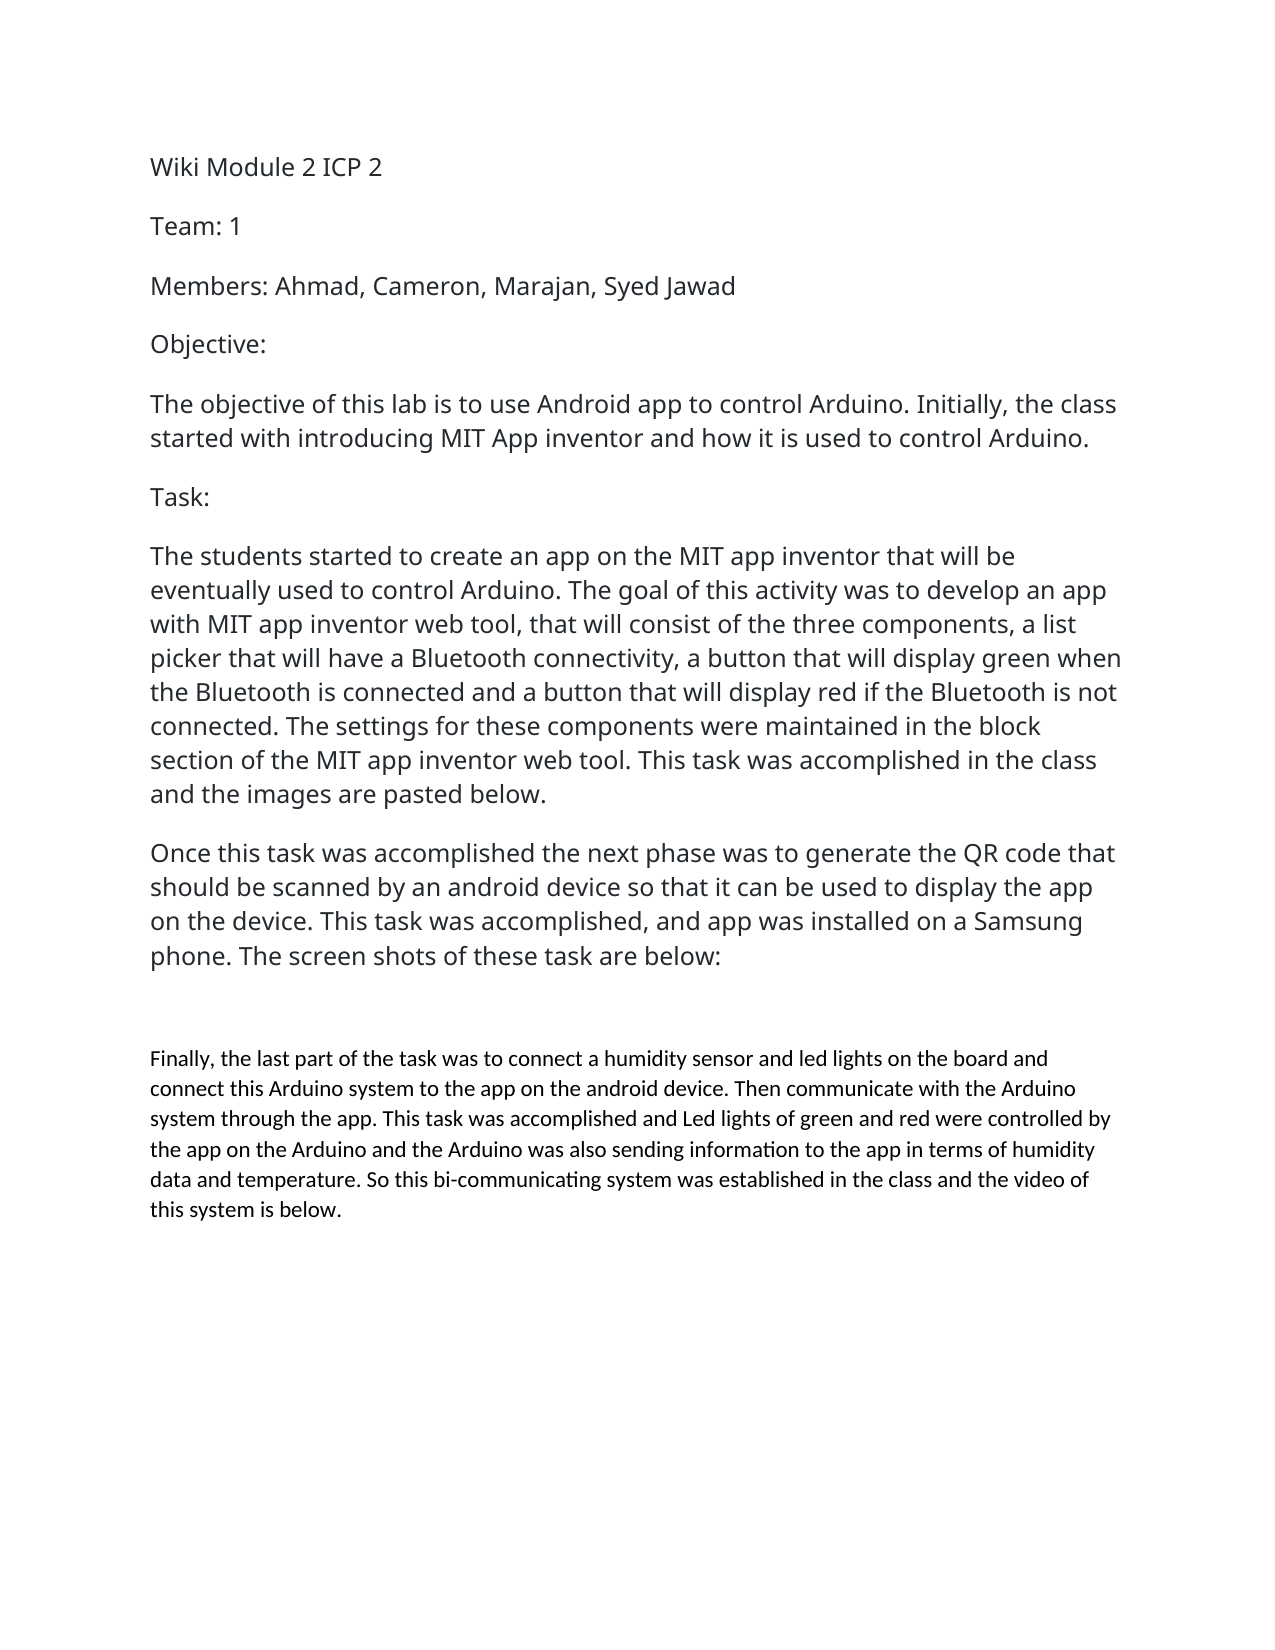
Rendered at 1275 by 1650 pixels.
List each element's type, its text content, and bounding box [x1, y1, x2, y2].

text Objective: [150, 327, 1125, 361]
text The objective of this lab is to use Android app to control Arduino. Initially, the class started with introducing MIT App inventor and how it is used to control Arduino. [150, 386, 1125, 454]
text Wiki Module 2 ICP 2 [150, 150, 1125, 184]
text Team: 1 [150, 209, 1125, 243]
text Once this task was accomplished the next phase was to generate the QR code that should be scanned by an android device so that it can be used to display the app on the device. This task was accomplished, and app was installed on a Samsung phone. The screen shots of these task are below: [150, 836, 1125, 972]
text Members: Ahmad, Cameron, Marajan, Syed Jawad [150, 268, 1125, 302]
text Task: [150, 479, 1125, 513]
text Finally, the last part of the task was to connect a humidity sensor and led lights on the board and connect this Arduino system to the app on the android device. Then communicate with the Arduino system through the app. This task was accomplished and Led lights of green and red were controlled by the app on the Arduino and the Arduino was also sending information to the app in terms of humidity data and temperature. So this bi-communicating system was established in the class and the video of this system is below. [150, 1044, 1125, 1223]
text The students started to create an app on the MIT app inventor that will be eventually used to control Arduino. The goal of this activity was to develop an app with MIT app inventor web tool, that will consist of the three components, a list picker that will have a Bluetooth connectivity, a button that will display green when the Bluetooth is connected and a button that will display red if the Bluetooth is not connected. The settings for these components were maintained in the block section of the MIT app inventor web tool. This task was accomplished in the class and the images are pasted below. [150, 538, 1125, 811]
